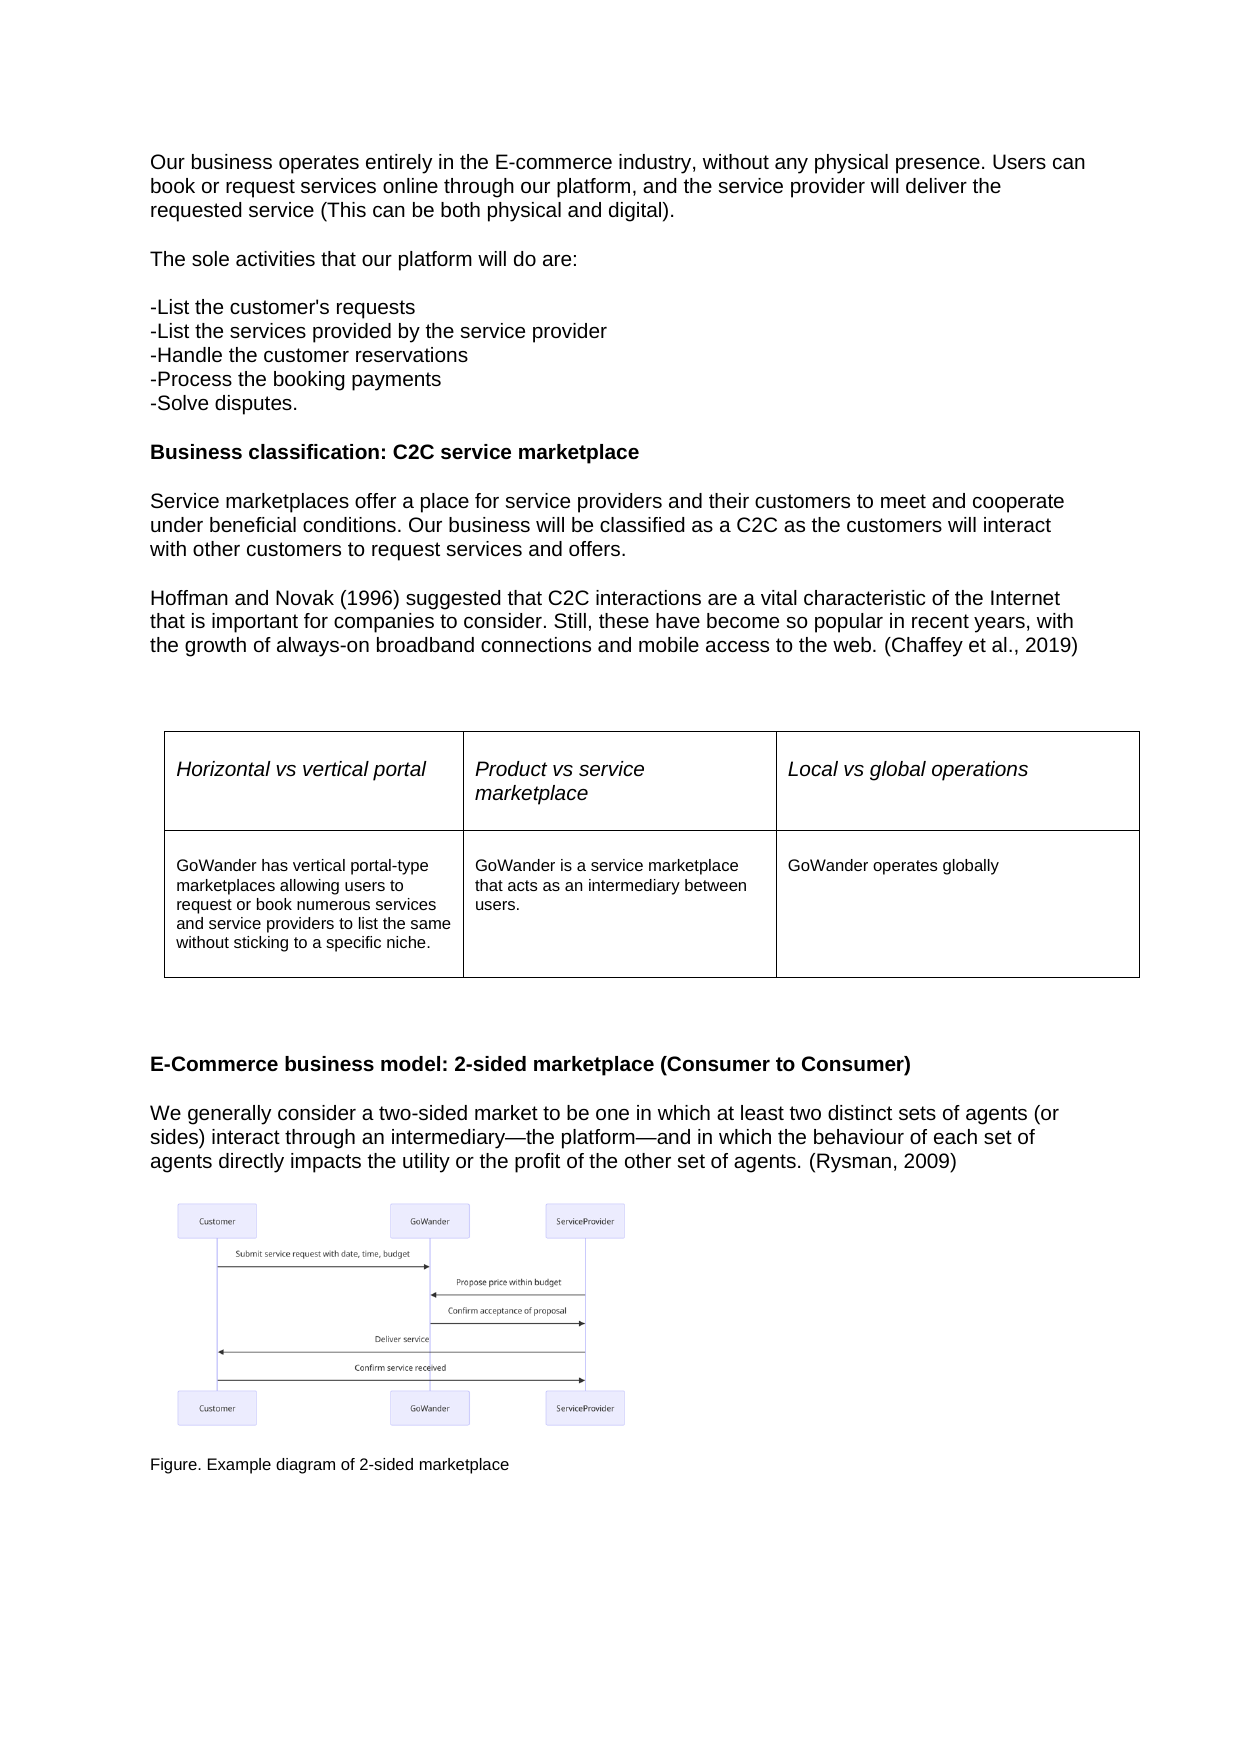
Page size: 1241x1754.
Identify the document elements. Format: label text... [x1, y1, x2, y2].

text E-Commerce business model: 2-sided marketplace (Consumer to Consumer) [150, 1052, 1090, 1076]
table_header Horizontal vs vertical portal [165, 732, 463, 830]
text Hoffman and Novak (1996) suggested that C2C interactions are a vital characteristic of the Internet that is important for companies to consider. Still, these have become so popular in recent years, with the growth of always-on broadband connections and mobile access to the web. (Chaffey et al., 2019) [150, 585, 1090, 657]
picture [150, 1197, 652, 1431]
table_cell GoWander has vertical portal-type marketplaces allowing users to request or book numerous services and service providers to list the same without sticking to a specific niche. [165, 831, 463, 977]
table_header Product vs service marketplace [464, 732, 776, 830]
text Our business operates entirely in the E-commerce industry, without any physical presence. Users can book or request services online through our platform, and the service provider will deliver the requested service (This can be both physical and digital). [150, 150, 1090, 222]
text We generally consider a two-sided market to be one in which at least two distinct sets of agents (or sides) interact through an intermediary—the platform—and in which the behaviour of each set of agents directly impacts the utility or the profit of the other set of agents. (Rysman, 2009) [150, 1101, 1090, 1173]
table_cell GoWander is a service marketplace that acts as an intermediary between users. [464, 831, 776, 977]
text Service marketplaces offer a place for service providers and their customers to meet and cooperate under beneficial conditions. Our business will be classified as a C2C as the customers will interact with other customers to request services and offers. [150, 488, 1090, 560]
text Business classification: C2C service marketplace [150, 439, 1090, 463]
table_header Local vs global operations [777, 732, 1139, 830]
text The sole activities that our platform will do are: -List the customer's requests -List the services provided by the service provider -Handle the customer reservations -Process the booking payments -Solve disputes. [150, 247, 1090, 414]
text Figure. Example diagram of 2-sided marketplace [150, 1455, 1090, 1474]
table_cell GoWander operates globally [777, 831, 1139, 977]
